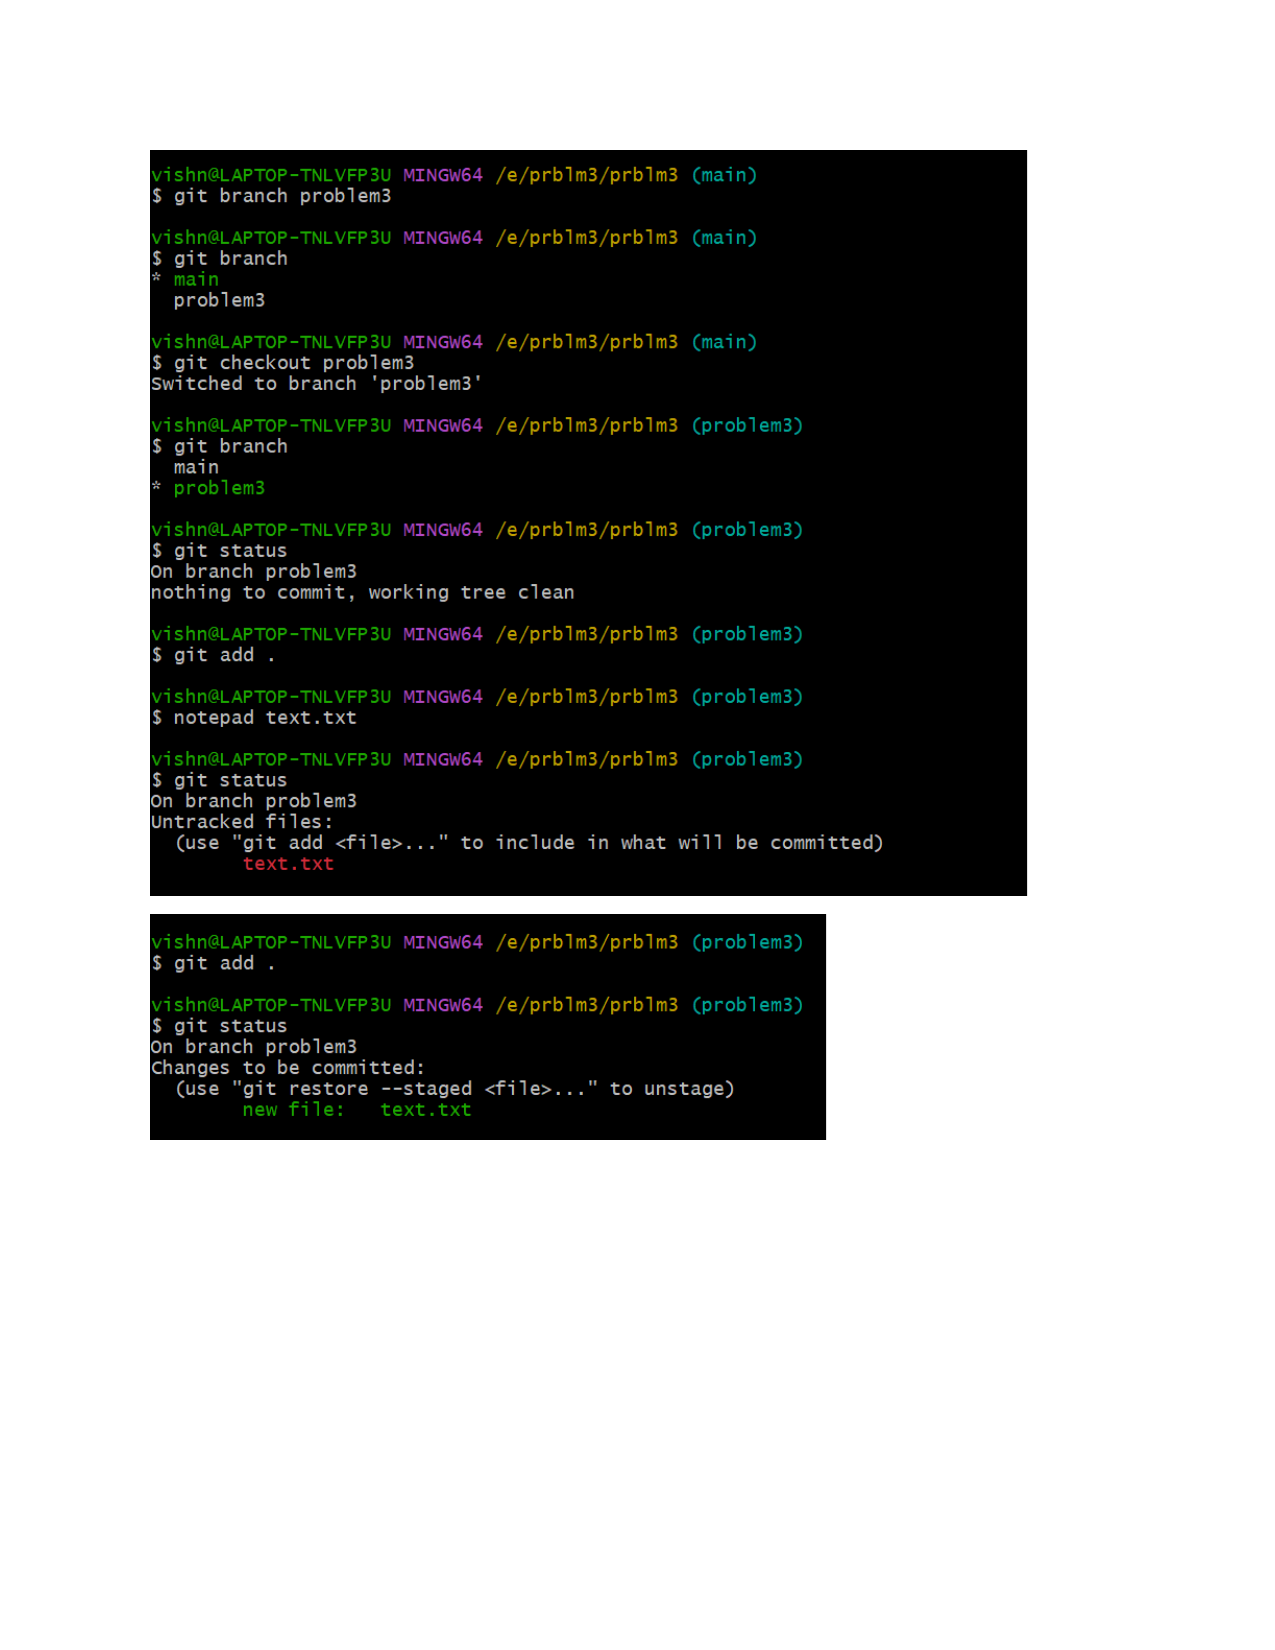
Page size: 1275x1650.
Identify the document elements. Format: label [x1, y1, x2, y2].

picture [150, 150, 1028, 896]
picture [150, 914, 827, 1140]
